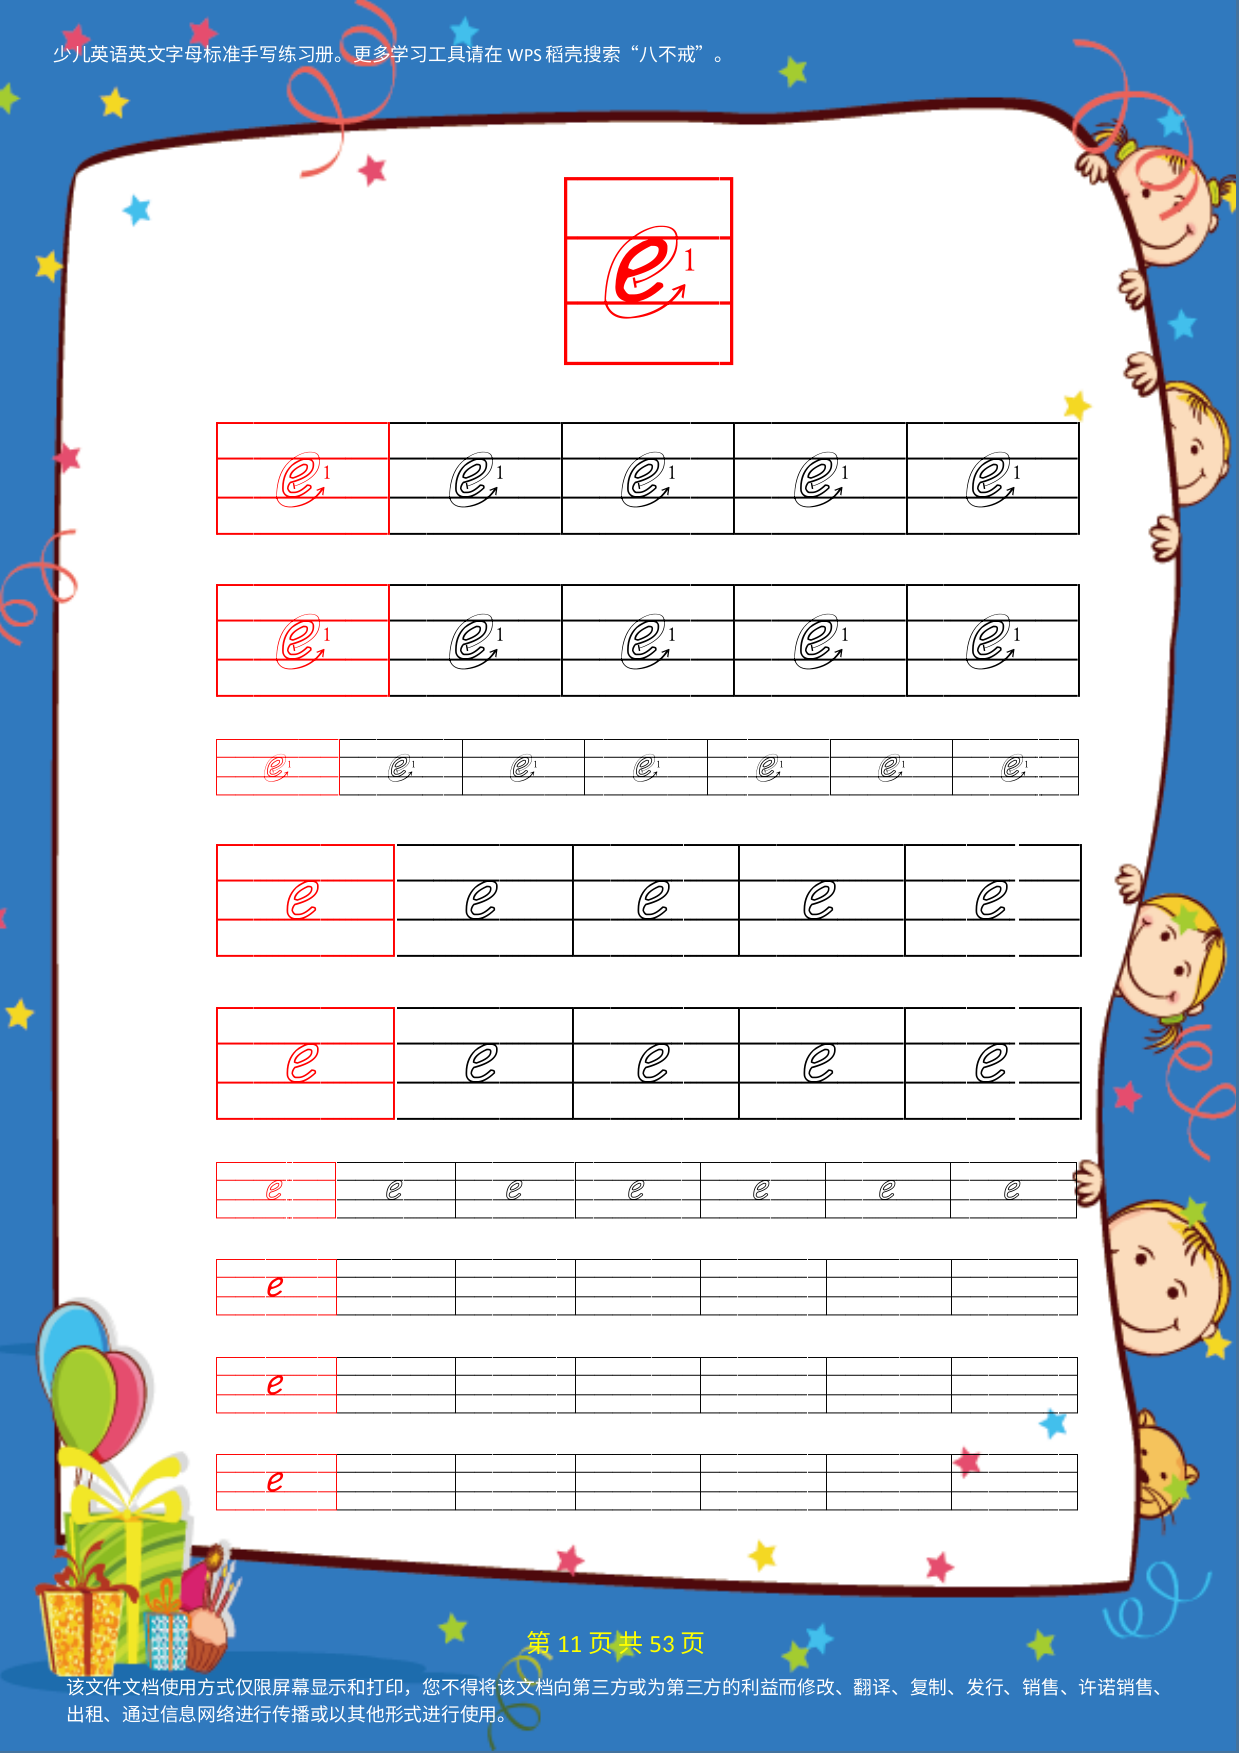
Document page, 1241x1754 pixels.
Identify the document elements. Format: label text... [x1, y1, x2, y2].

text \==----e-----==\=====---=\=====---=\===-==----=\===-==----=\=====-----=\=====-----=\ [189, 1333, 1108, 1430]
text \=-e-=\=-e-=\=-e-=\=-e-=\=-e-=\ [189, 553, 1108, 715]
text \=-----e------=\=-----e------=\=----e-----=\=----e-----=\=-----e-----=\ [189, 975, 1108, 1138]
text \==----e-----==\=====---=\=====---=\===-==----=\===-==----=\=====-----=\=====-----=\ [189, 1235, 1108, 1333]
text \=-e-=\=-e-=\=-e-=\=-e-=\=-e-=\ [189, 390, 1108, 553]
picture [0, 0, 1236, 1751]
text \==----e-----==\==----e-----==\==----e-----==\==-----e------==\==-----e------==\==-----e------==\==-----e------==\ [189, 1138, 1108, 1235]
text |-e-| [189, 130, 1108, 390]
text \==-e-==\==-e-==\==-e-==\==-e-==\==-e-==\==-e-==\==-e--==\ [189, 715, 1108, 813]
text \=-----e------=\=-----e------=\=----e-----=\=----e-----=\=-----e-----=\ [189, 813, 1108, 975]
text \==----e-----==\=====---=\=====---=\===-==----=\===-==----=\=====-----=\=====-----=\ [189, 1430, 1108, 1528]
